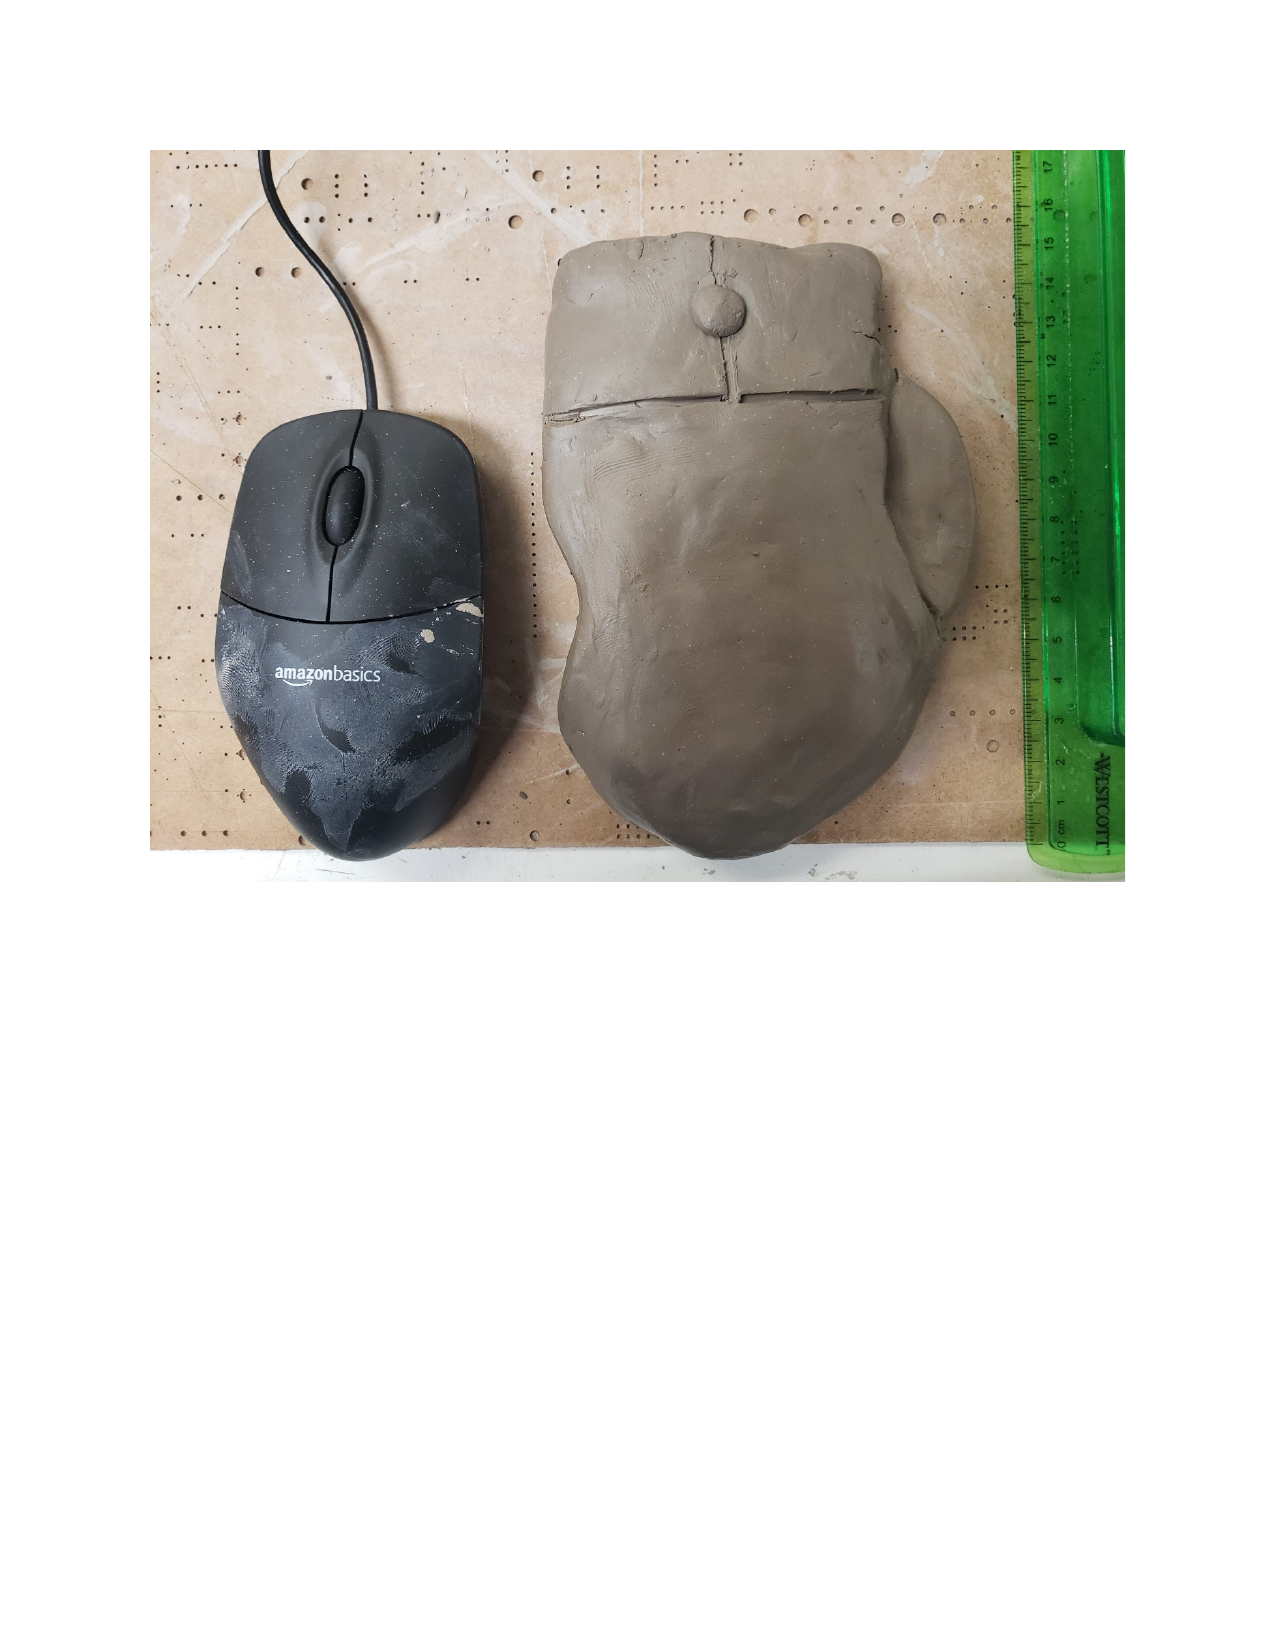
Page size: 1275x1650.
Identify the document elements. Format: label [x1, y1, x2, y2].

picture [150, 150, 1125, 882]
